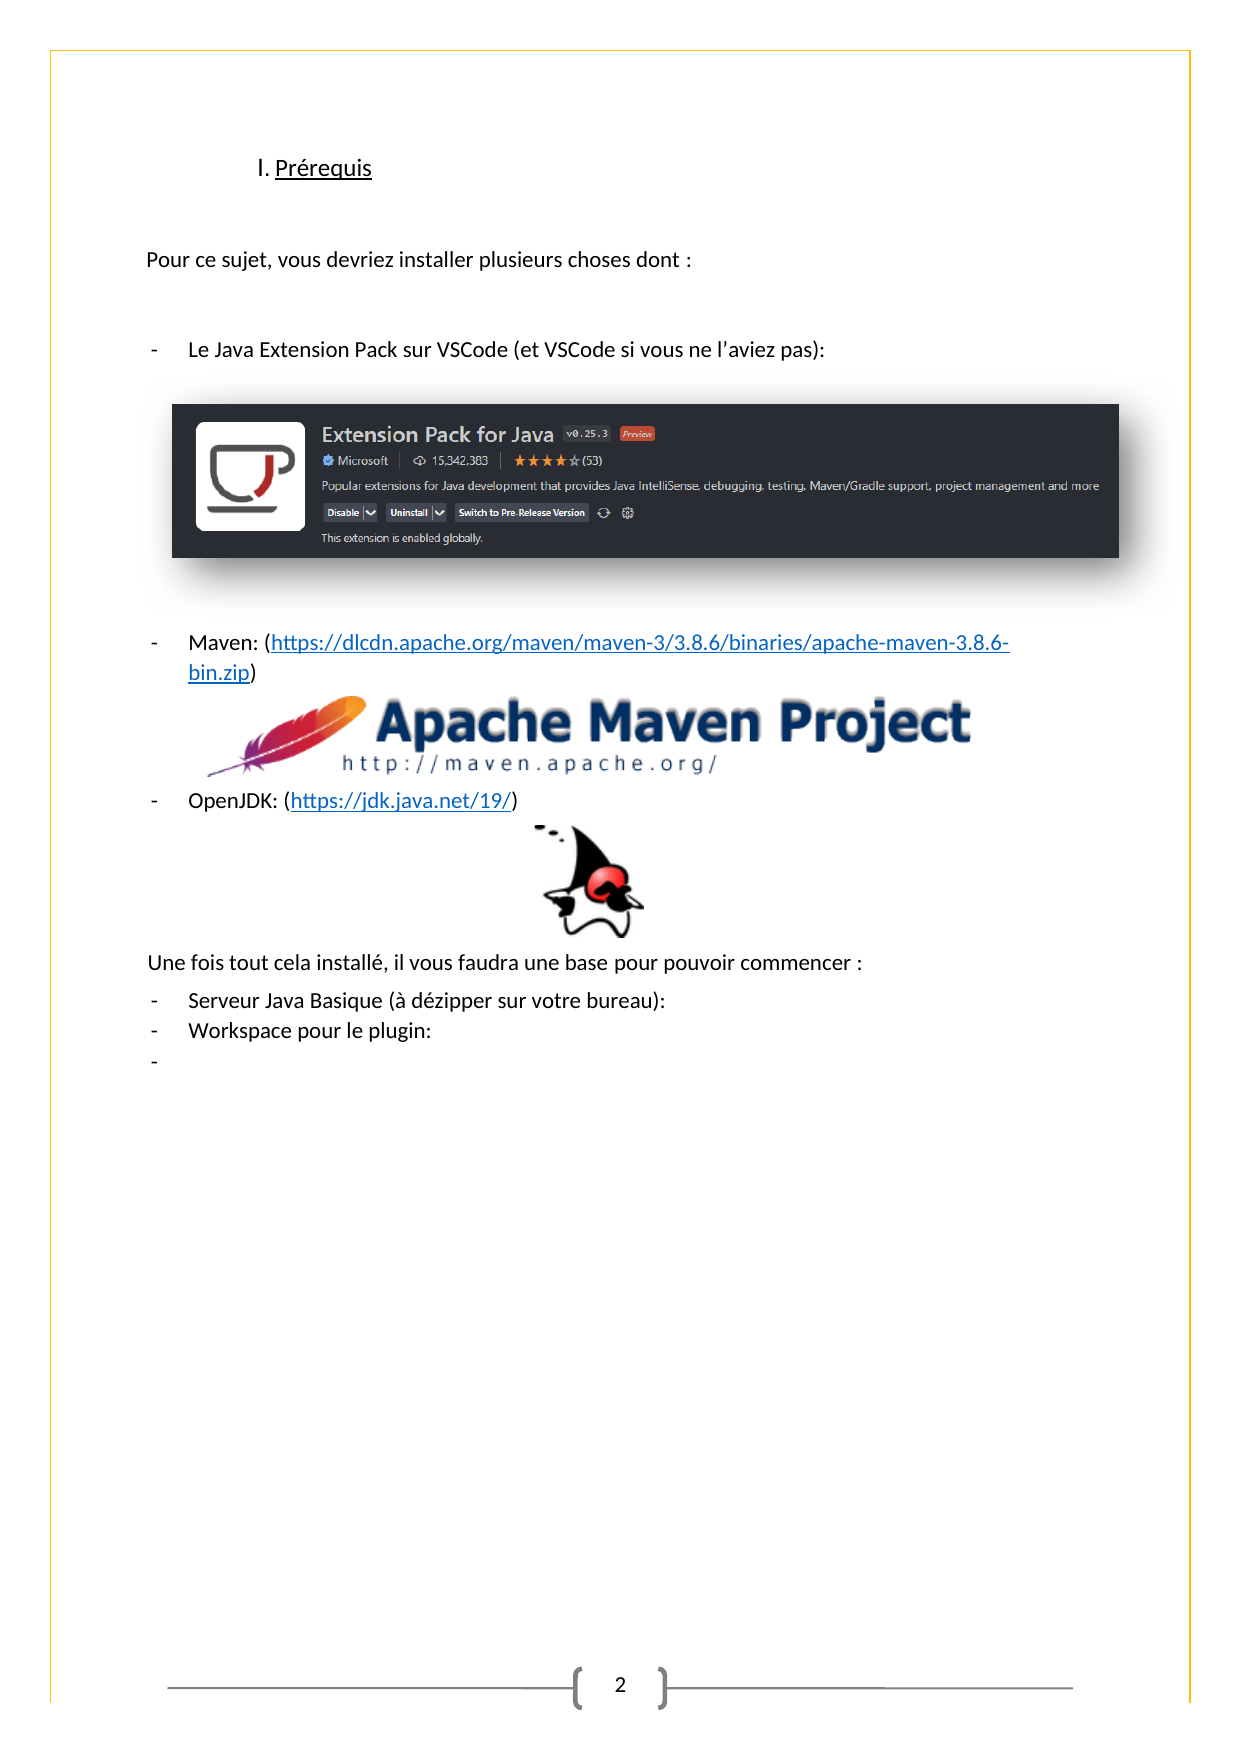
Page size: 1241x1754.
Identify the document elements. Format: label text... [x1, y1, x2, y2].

text Pour ce sujet, vous devriez installer plusieurs choses dont : [146, 245, 1094, 273]
list OpenJDK: (https://jdk.java.net/19/) [151, 787, 1028, 814]
list Serveur Java Basique (à dézipper sur votre bureau): [151, 986, 1028, 1014]
picture [534, 825, 644, 938]
picture [172, 404, 1119, 558]
list Workspace pour le plugin: [151, 1017, 1028, 1044]
list Le Java Extension Pack sur VSCode (et VSCode si vous ne l’aviez pas): [151, 335, 1094, 363]
list Maven: (https://dlcdn.apache.org/maven/maven-3/3.8.6/binaries/apache-maven-3.8.6-bin.zip) [151, 628, 1028, 686]
picture [207, 696, 972, 777]
subtitle Prérequis [257, 152, 1093, 183]
text Une fois tout cela installé, il vous faudra une base pour pouvoir commencer : [147, 948, 1028, 976]
